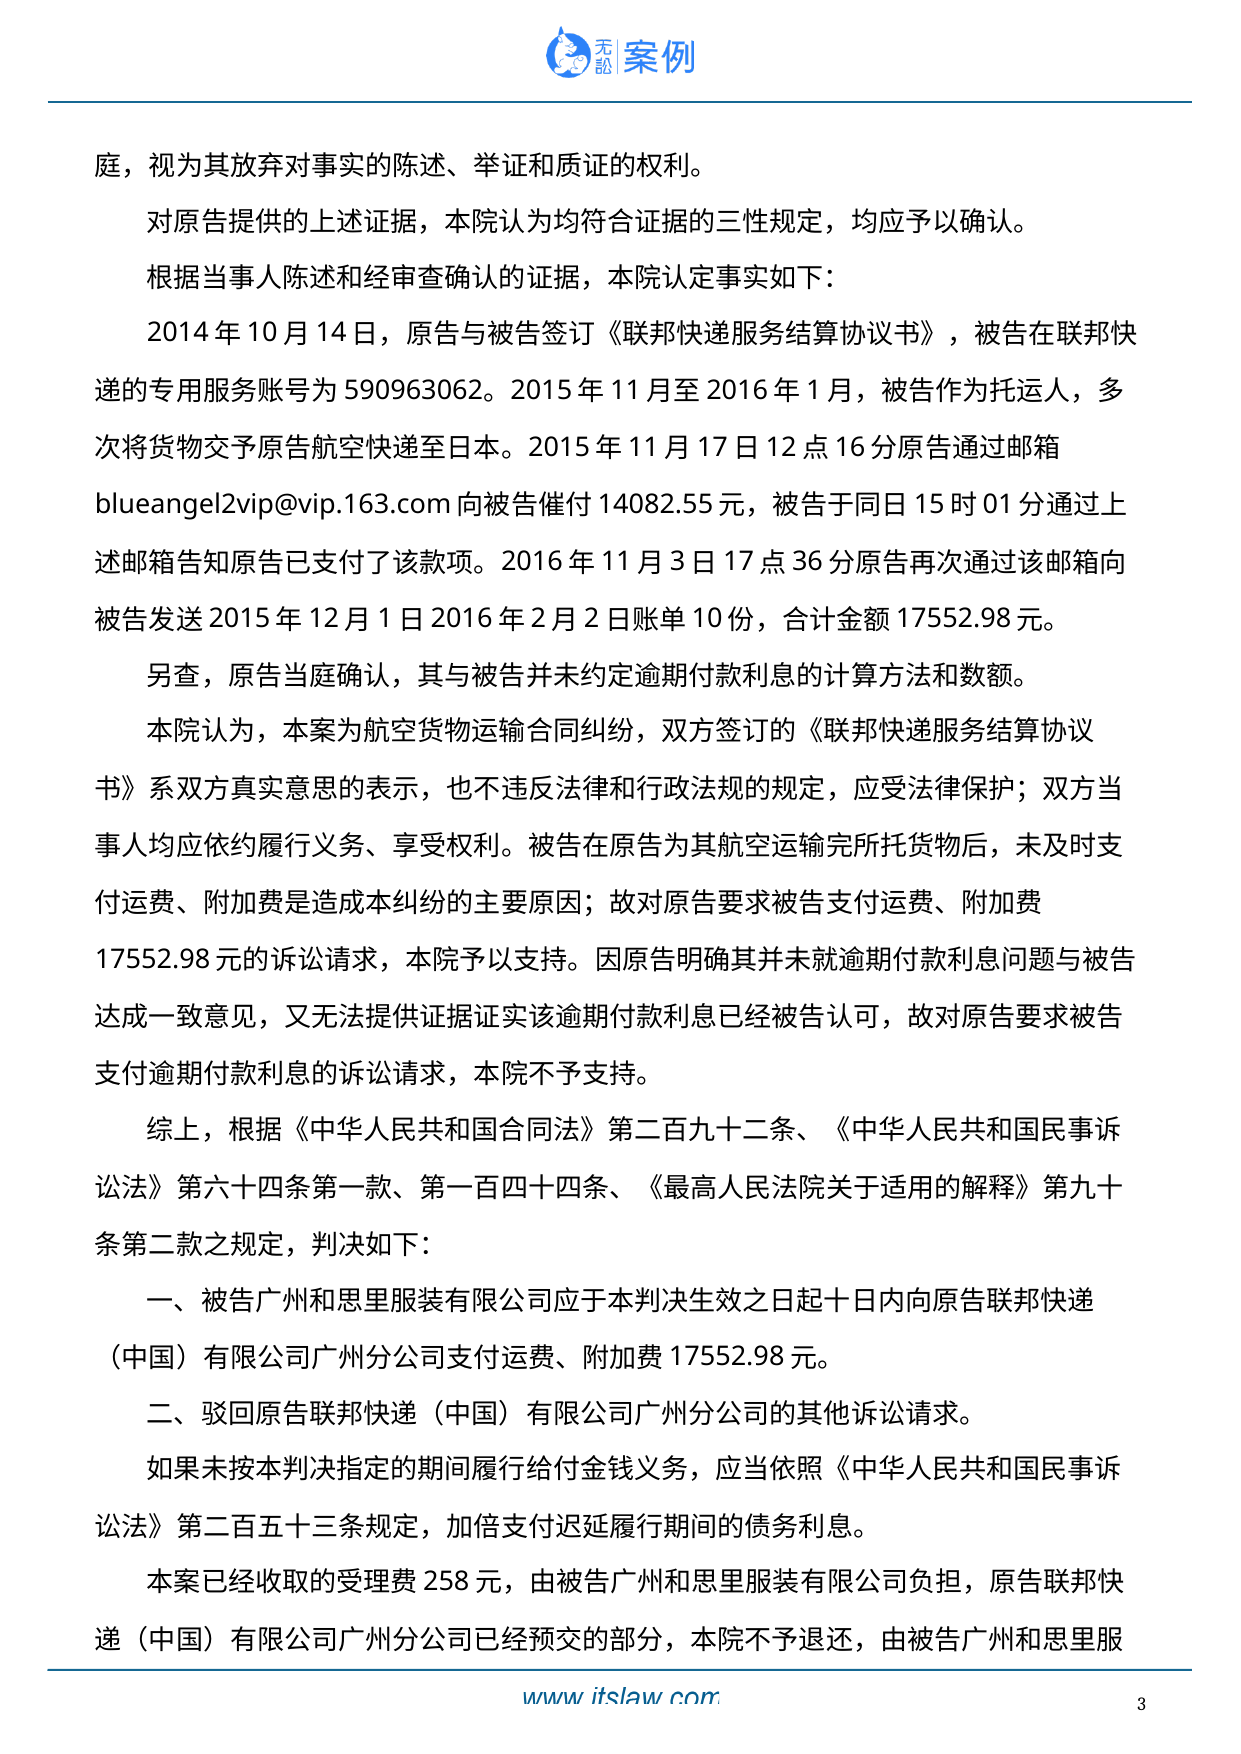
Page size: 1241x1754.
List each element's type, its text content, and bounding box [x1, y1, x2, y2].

text 如果未按本判决指定的期间履行给付金钱义务，应当依照《中华人民共和国民事诉讼法》第二百五十三条规定，加倍支付迟延履行期间的债务利息。 [94, 1445, 1146, 1546]
text 二、驳回原告联邦快递（中国）有限公司广州分公司的其他诉讼请求。 [94, 1389, 1146, 1433]
text 一、被告广州和思里服装有限公司应于本判决生效之日起十日内向原告联邦快递（中国）有限公司广州分公司支付运费、附加费17552.98元。 [94, 1276, 1146, 1377]
picture [546, 26, 694, 78]
text 另查，原告当庭确认，其与被告并未约定逾期付款利息的计算方法和数额。 [94, 651, 1146, 695]
text 对原告提供的上述证据，本院认为均符合证据的三性规定，均应予以确认。 [94, 198, 1146, 242]
text 2014年10月14日，原告与被告签订《联邦快递服务结算协议书》，被告在联邦快递的专用服务账号为590963062。2015年11月至2016年1月，被告作为托运人，多次将货物交予原告航空快递至日本。2015年11月17日12点16分原告通过邮箱blueangel2vip@vip.163.com向被告催付14082.55元，被告于同日15时01分通过上述邮箱告知原告已支付了该款项。2016年11月3日17点36分原告再次通过该邮箱向被告发送2015年12月1日2016年2月2日账单10份，合计金额17552.98元。 [94, 309, 1146, 639]
text 根据当事人陈述和经审查确认的证据，本院认定事实如下： [94, 253, 1146, 298]
text 综上，根据《中华人民共和国合同法》第二百九十二条、《中华人民共和国民事诉讼法》第六十四条第一款、第一百四十四条、《最高人民法院关于适用的解释》第九十条第二款之规定，判决如下： [94, 1106, 1146, 1264]
text 本院认为，本案为航空货物运输合同纠纷，双方签订的《联邦快递服务结算协议书》系双方真实意思的表示，也不违反法律和行政法规的规定，应受法律保护；双方当事人均应依约履行义务、享受权利。被告在原告为其航空运输完所托货物后，未及时支付运费、附加费是造成本纠纷的主要原因；故对原告要求被告支付运费、附加费17552.98元的诉讼请求，本院予以支持。因原告明确其并未就逾期付款利息问题与被告达成一致意见，又无法提供证据证实该逾期付款利息已经被告认可，故对原告要求被告支付逾期付款利息的诉讼请求，本院不予支持。 [94, 707, 1146, 1094]
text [94, 1558, 1146, 1659]
picture [523, 1687, 720, 1704]
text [94, 85, 1146, 186]
